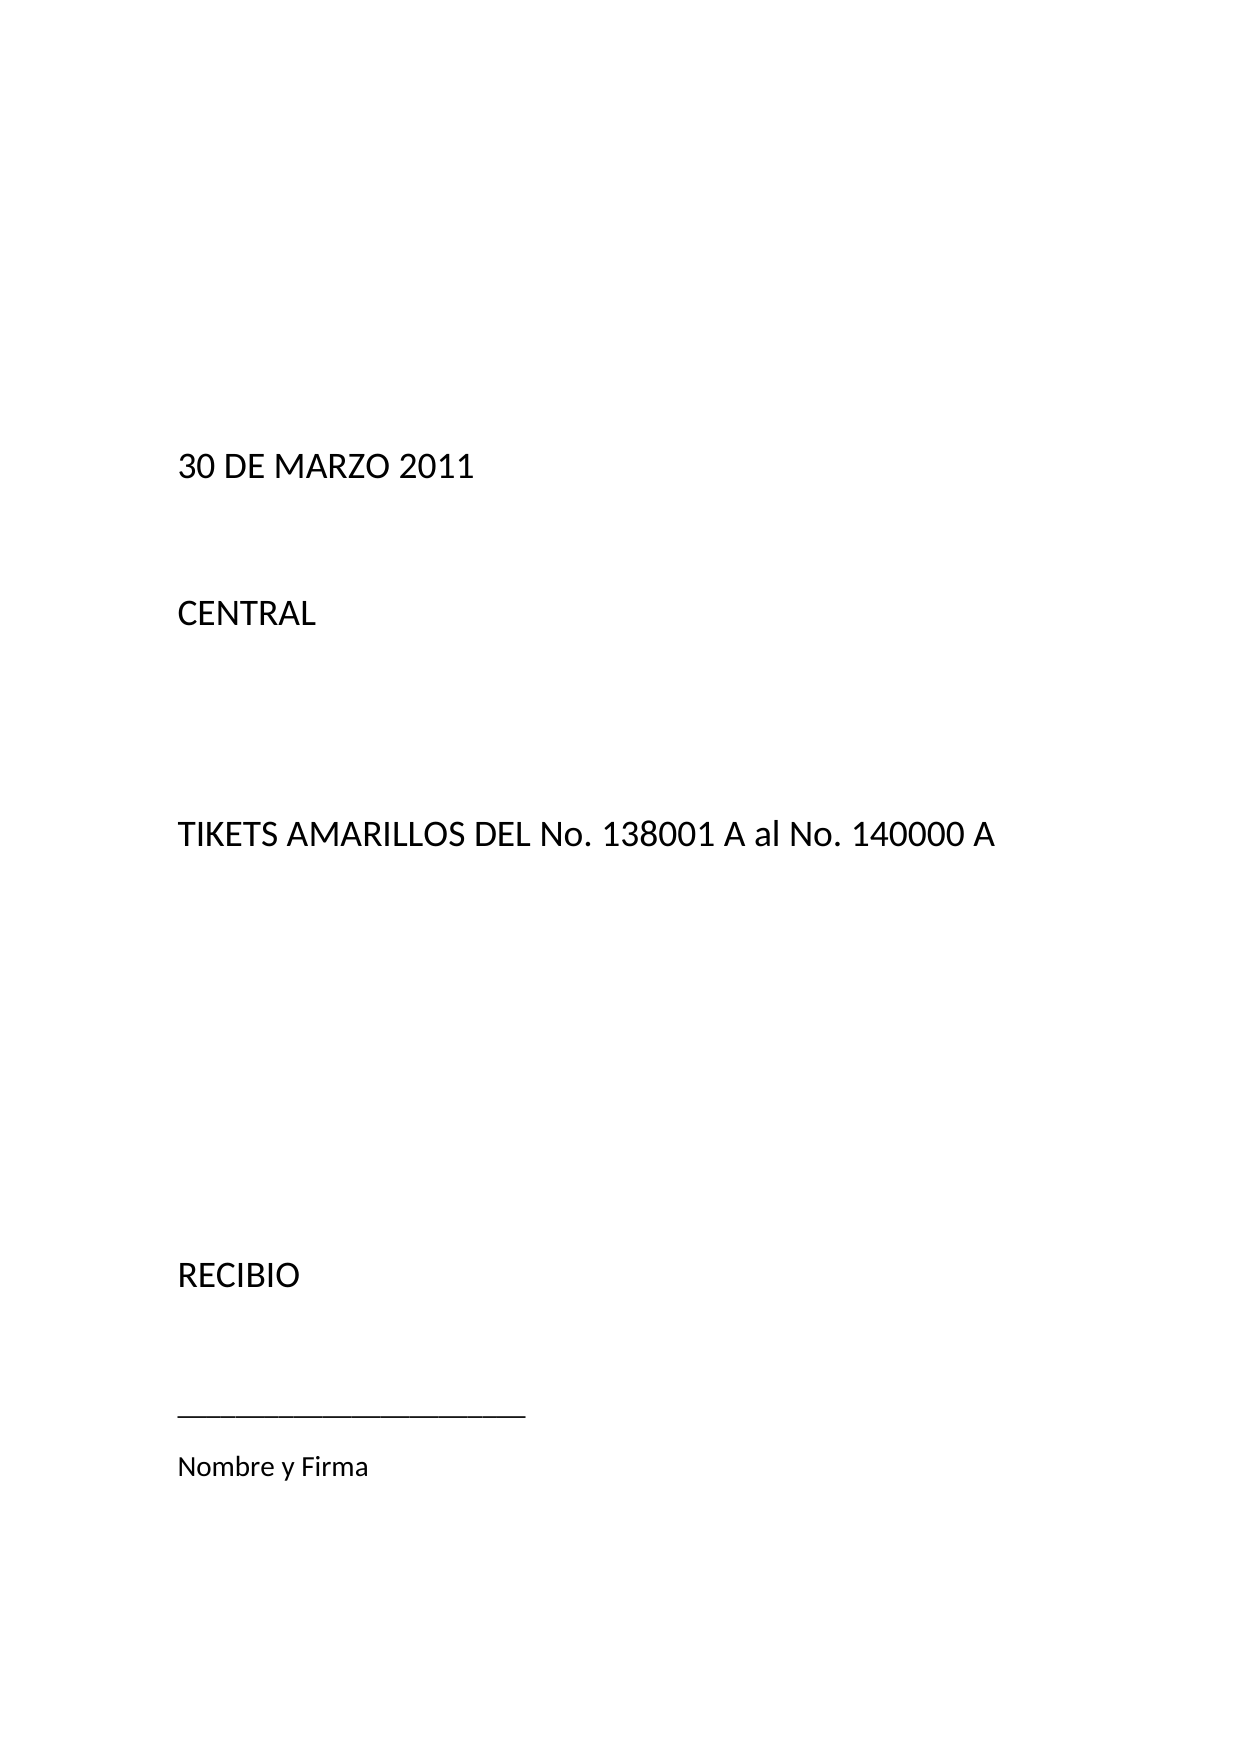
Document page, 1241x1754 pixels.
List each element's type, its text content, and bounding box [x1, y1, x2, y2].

text CENTRAL [177, 589, 1063, 635]
text ________________________ [177, 1386, 1063, 1422]
text TIKETS AMARILLOS DEL No. 138001 A al No. 140000 A [177, 809, 1063, 855]
text 30 DE MARZO 2011 [177, 442, 1063, 488]
text Nombre y Firma [177, 1448, 1063, 1483]
text RECIBIO [177, 1251, 1063, 1297]
